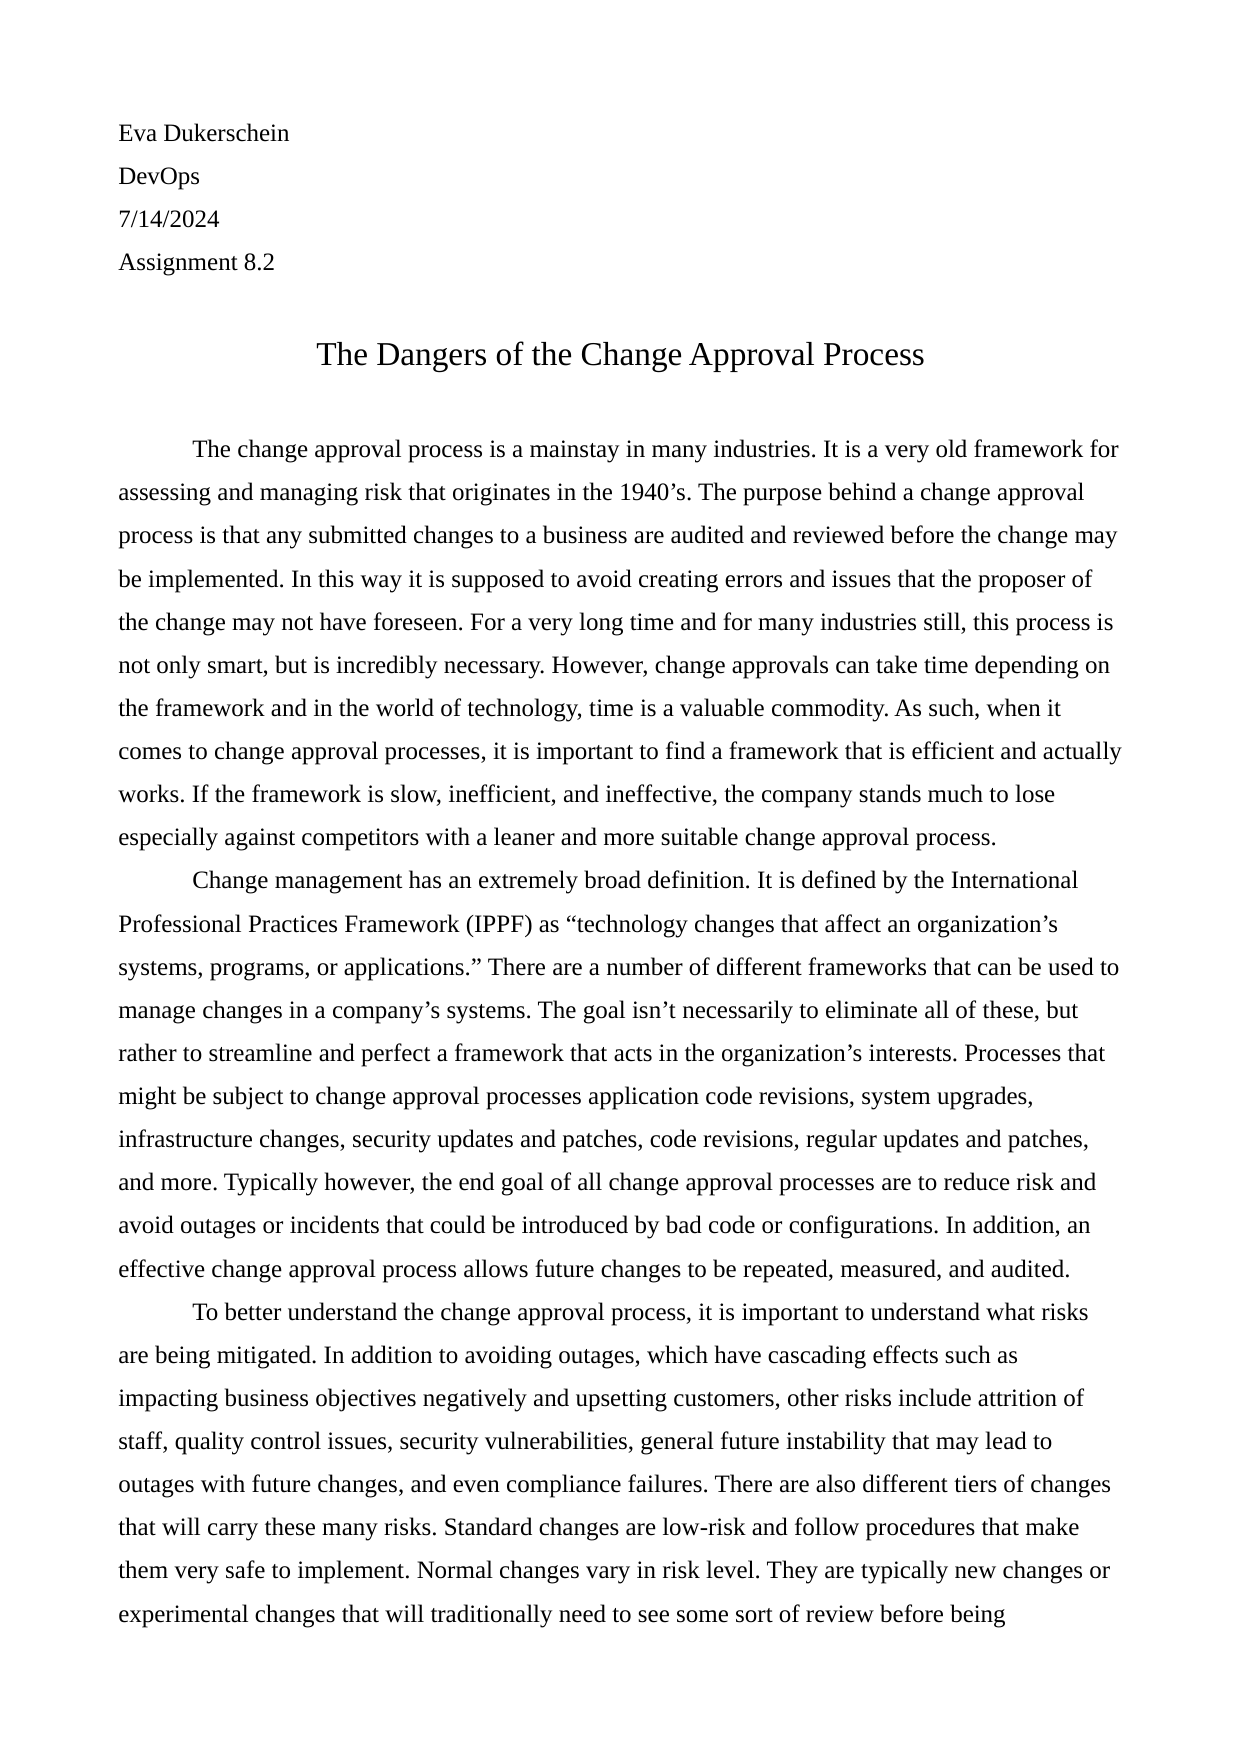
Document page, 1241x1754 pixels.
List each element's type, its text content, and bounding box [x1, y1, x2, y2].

text Assignment 8.2 [118, 247, 1123, 276]
text Change management has an extremely broad definition. It is defined by the International Professional Practices Framework (IPPF) as “technology changes that affect an organization’s systems, programs, or applications.” There are a number of different frameworks that can be used to manage changes in a company’s systems. The goal isn’t necessarily to eliminate all of these, but rather to streamline and perfect a framework that acts in the organization’s interests. Processes that might be subject to change approval processes application code revisions, system upgrades, infrastructure changes, security updates and patches, code revisions, regular updates and patches, and more. Typically however, the end goal of all change approval processes are to reduce risk and avoid outages or incidents that could be introduced by bad code or configurations. In addition, an effective change approval process allows future changes to be repeated, measured, and audited. [118, 866, 1123, 1282]
text 7/14/2024 [118, 204, 1123, 233]
text The Dangers of the Change Approval Process [118, 334, 1123, 372]
text Eva Dukerschein [118, 118, 1123, 147]
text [118, 1297, 1123, 1627]
text DevOps [118, 161, 1123, 190]
text The change approval process is a mainstay in many industries. It is a very old framework for assessing and managing risk that originates in the 1940’s. The purpose behind a change approval process is that any submitted changes to a business are audited and reviewed before the change may be implemented. In this way it is supposed to avoid creating errors and issues that the proposer of the change may not have foreseen. For a very long time and for many industries still, this process is not only smart, but is incredibly necessary. However, change approvals can take time depending on the framework and in the world of technology, time is a valuable commodity. As such, when it comes to change approval processes, it is important to find a framework that is efficient and actually works. If the framework is slow, inefficient, and ineffective, the company stands much to lose especially against competitors with a leaner and more suitable change approval process. [118, 434, 1123, 851]
